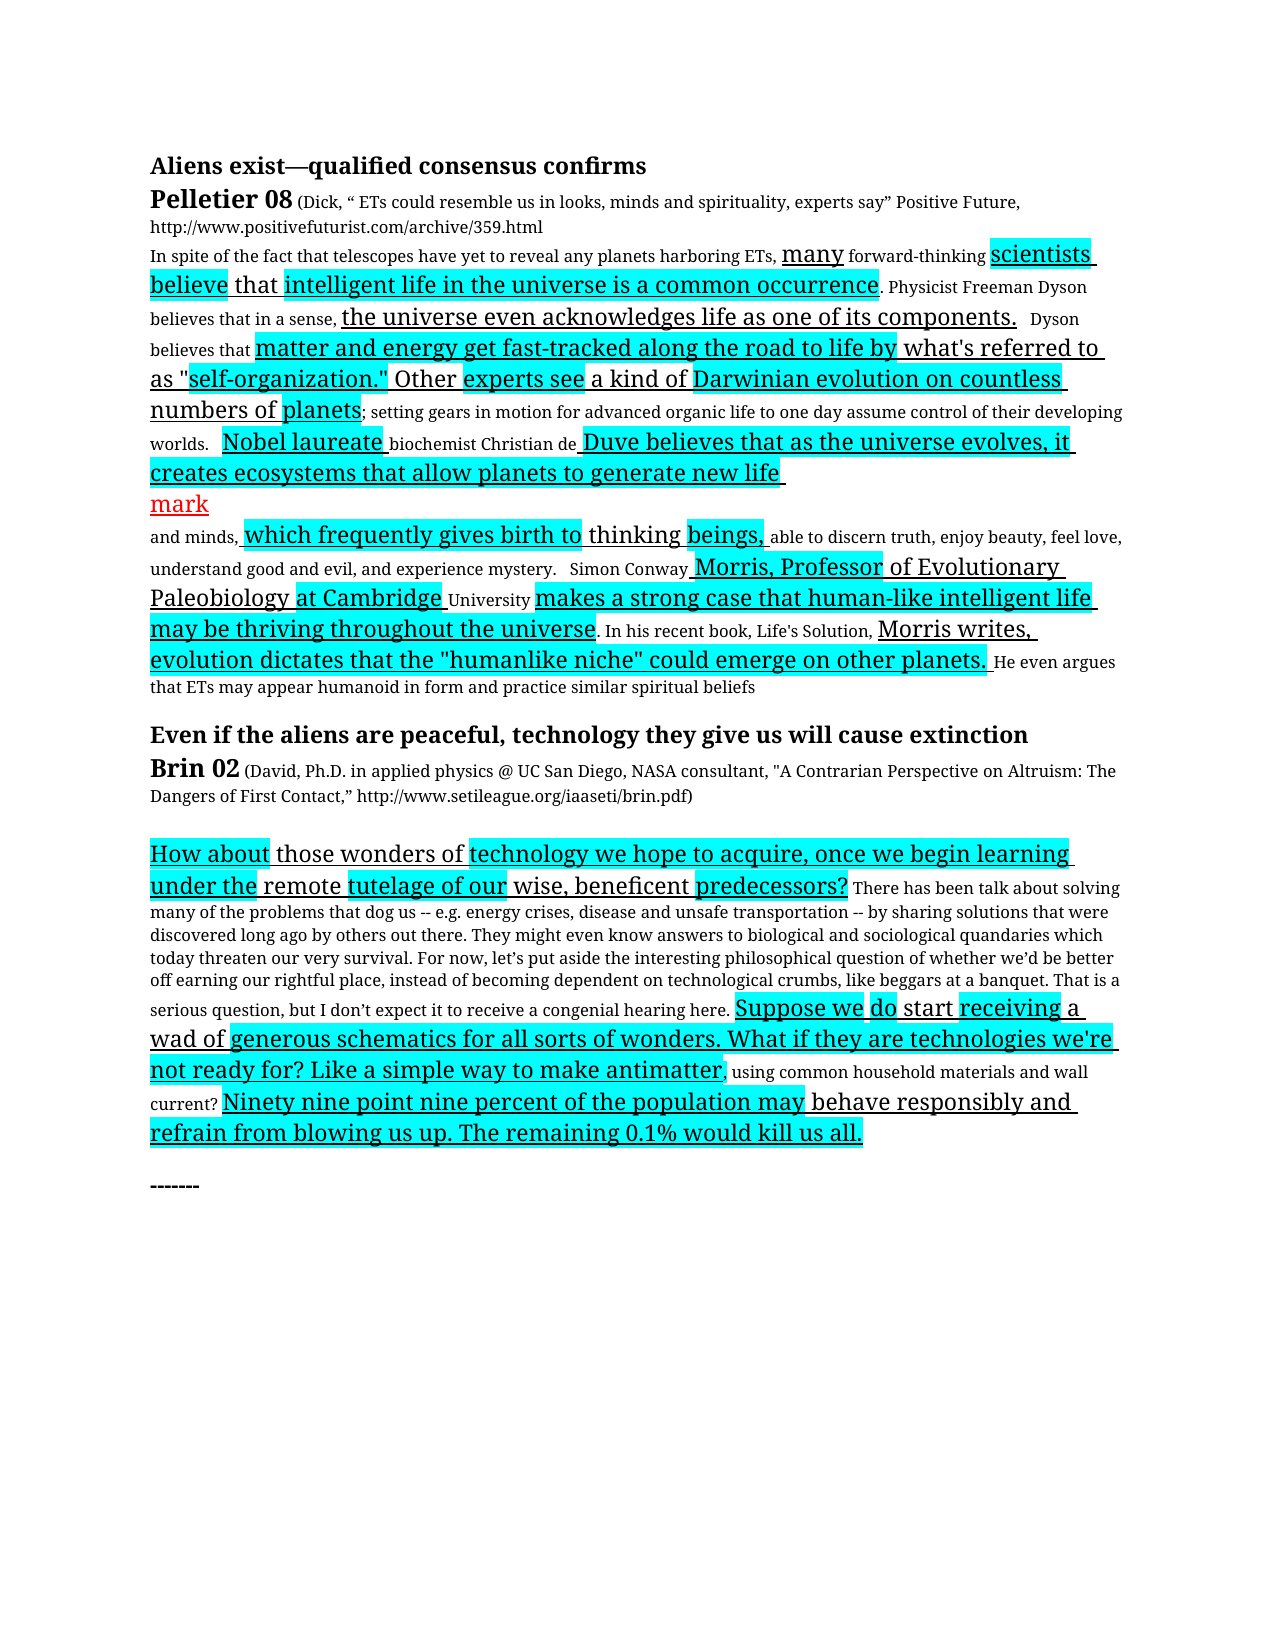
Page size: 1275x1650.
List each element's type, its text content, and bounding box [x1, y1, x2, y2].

text mark [150, 488, 1125, 519]
subtitle Even if the aliens are peaceful, technology they give us will cause extinction [150, 719, 1125, 750]
subtitle Aliens exist—qualified consensus confirms [150, 150, 1125, 181]
text Pelletier 08 (Dick, “ ETs could resemble us in looks, minds and spirituality, experts say” Positive Future, http://www.positivefuturist.com/archive/359.html [150, 181, 1125, 238]
subtitle ------- [150, 1169, 1125, 1200]
text How about those wonders of technology we hope to acquire, once we begin learning under the remote tutelage of our wise, beneficent predecessors? There has been talk about solving many of the problems that dog us -- e.g. energy crises, disease and unsafe transportation -- by sharing solutions that were discovered long ago by others out there. They might even know answers to biological and sociological quandaries which today threaten our very survival. For now, let’s put aside the interesting philosophical question of whether we’d be better off earning our rightful place, instead of becoming dependent on technological crumbs, like beggars at a banquet. That is a serious question, but I don’t expect it to receive a congenial hearing here. Suppose we do start receiving a wad of generous schematics for all sorts of wonders. What if they are technologies we're not ready for? Like a simple way to make antimatter, using common household materials and wall current? Ninety nine point nine percent of the population may behave responsibly and refrain from blowing us up. The remaining 0.1% would kill us all. [150, 838, 1125, 1148]
text and minds, which frequently gives birth to thinking beings, able to discern truth, enjoy beauty, feel love, understand good and evil, and experience mystery. Simon Conway Morris, Professor of Evolutionary Paleobiology at Cambridge University makes a strong case that human-like intelligent life may be thriving throughout the universe. In his recent book, Life's Solution, Morris writes, evolution dictates that the "humanlike niche" could emerge on other planets. He even argues that ETs may appear humanoid in form and practice similar spiritual beliefs [150, 519, 1125, 698]
text In spite of the fact that telescopes have yet to reveal any planets harboring ETs, many forward-thinking scientists believe that intelligent life in the universe is a common occurrence. Physicist Freeman Dyson believes that in a sense, the universe even acknowledges life as one of its components. Dyson believes that matter and energy get fast-tracked along the road to life by what's referred to as "self-organization." Other experts see a kind of Darwinian evolution on countless numbers of planets; setting gears in motion for advanced organic life to one day assume control of their developing worlds. Nobel laureate biochemist Christian de Duve believes that as the universe evolves, it creates ecosystems that allow planets to generate new life [150, 238, 1125, 488]
text Brin 02 (David, Ph.D. in applied physics @ UC San Diego, NASA consultant, "A Contrarian Perspective on Altruism: The Dangers of First Contact,” http://www.setileague.org/iaaseti/brin.pdf) [150, 750, 1125, 807]
